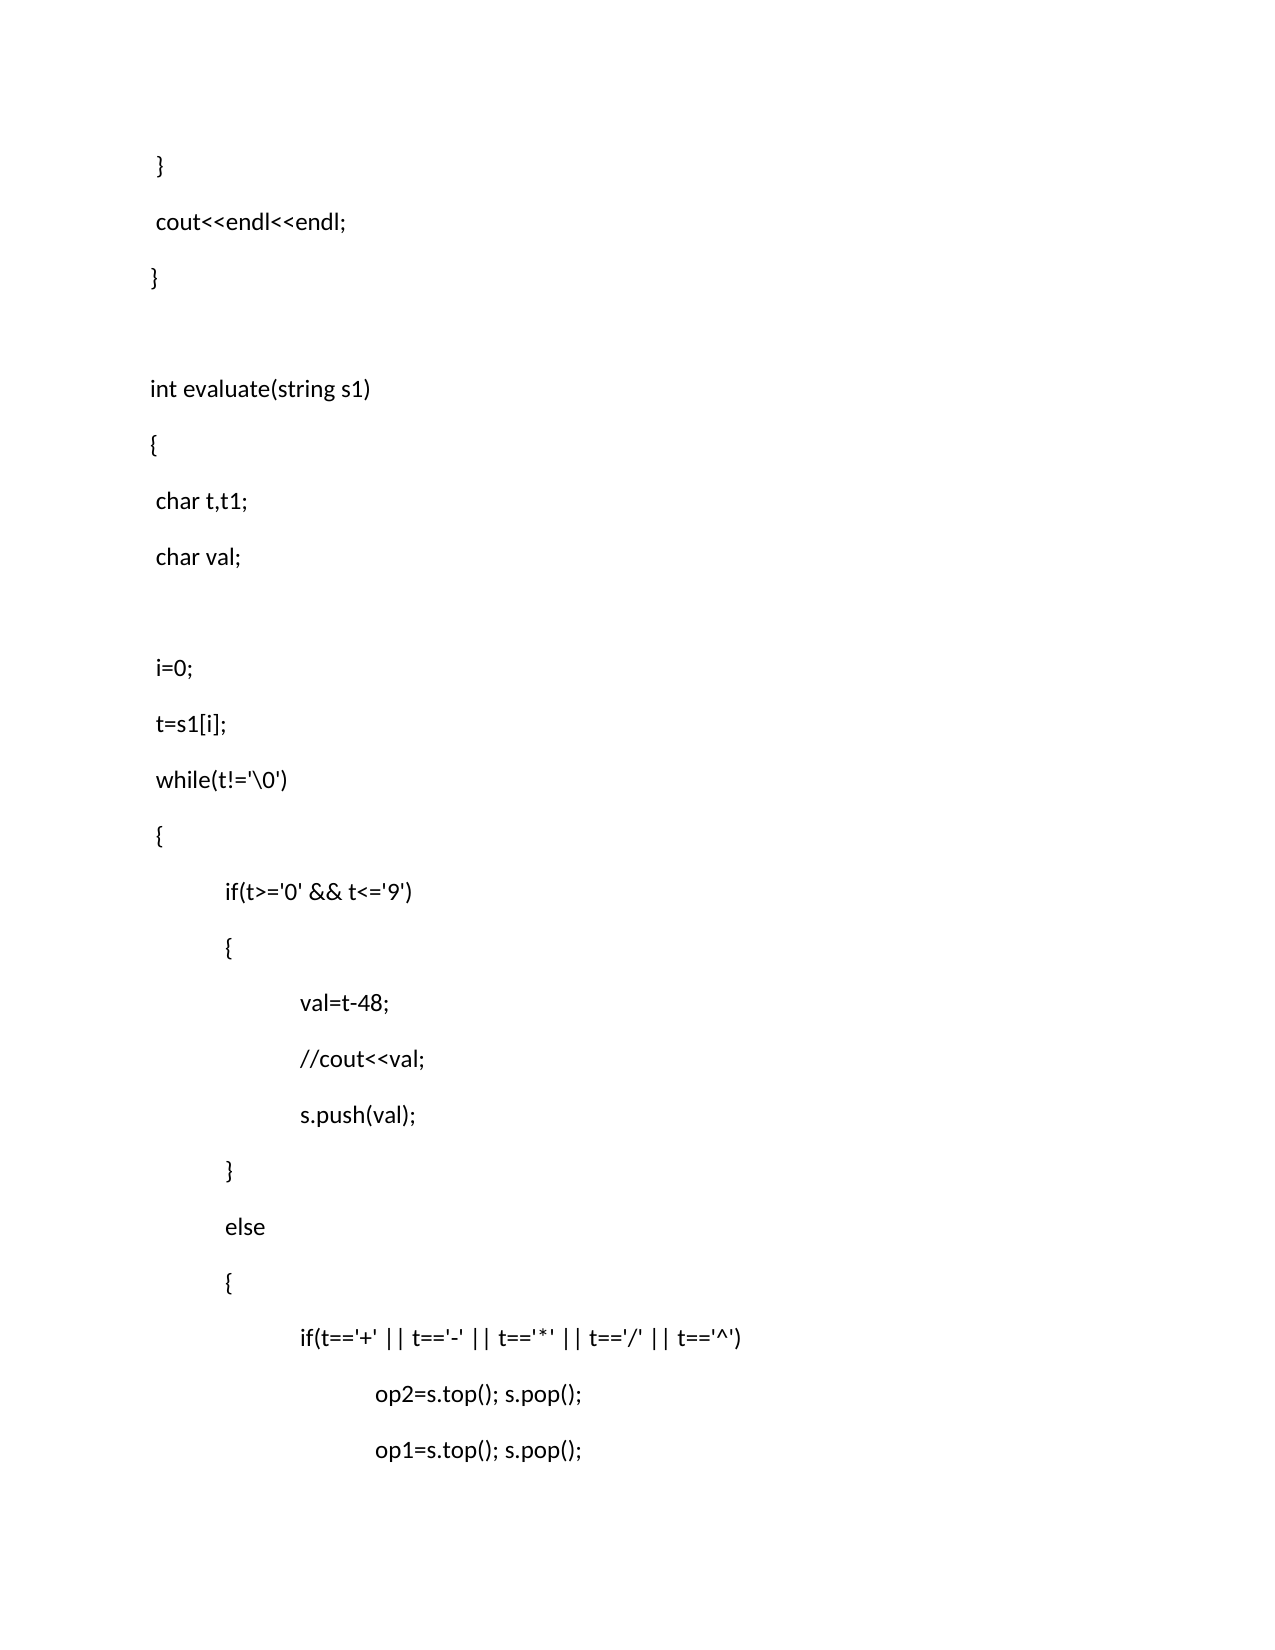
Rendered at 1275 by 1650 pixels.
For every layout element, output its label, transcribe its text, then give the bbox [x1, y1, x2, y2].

text } [150, 150, 1125, 181]
text } [150, 1155, 1125, 1186]
text { [150, 820, 1125, 851]
text { [150, 429, 1125, 460]
text op1=s.top(); s.pop(); [150, 1434, 1125, 1465]
text i=0; [150, 652, 1125, 683]
text val=t-48; [150, 987, 1125, 1018]
text if(t>='0' && t<='9') [150, 876, 1125, 906]
text while(t!='\0') [150, 764, 1125, 795]
text } [150, 262, 1125, 292]
text t=s1[i]; [150, 708, 1125, 739]
text int evaluate(string s1) [150, 373, 1125, 404]
text { [150, 932, 1125, 962]
text char val; [150, 541, 1125, 571]
text //cout<<val; [150, 1043, 1125, 1074]
text else [150, 1211, 1125, 1241]
text cout<<endl<<endl; [150, 206, 1125, 236]
text char t,t1; [150, 485, 1125, 516]
text s.push(val); [150, 1099, 1125, 1130]
text { [150, 1267, 1125, 1297]
text if(t=='+' || t=='-' || t=='*' || t=='/' || t=='^') [150, 1322, 1125, 1353]
text op2=s.top(); s.pop(); [150, 1378, 1125, 1409]
